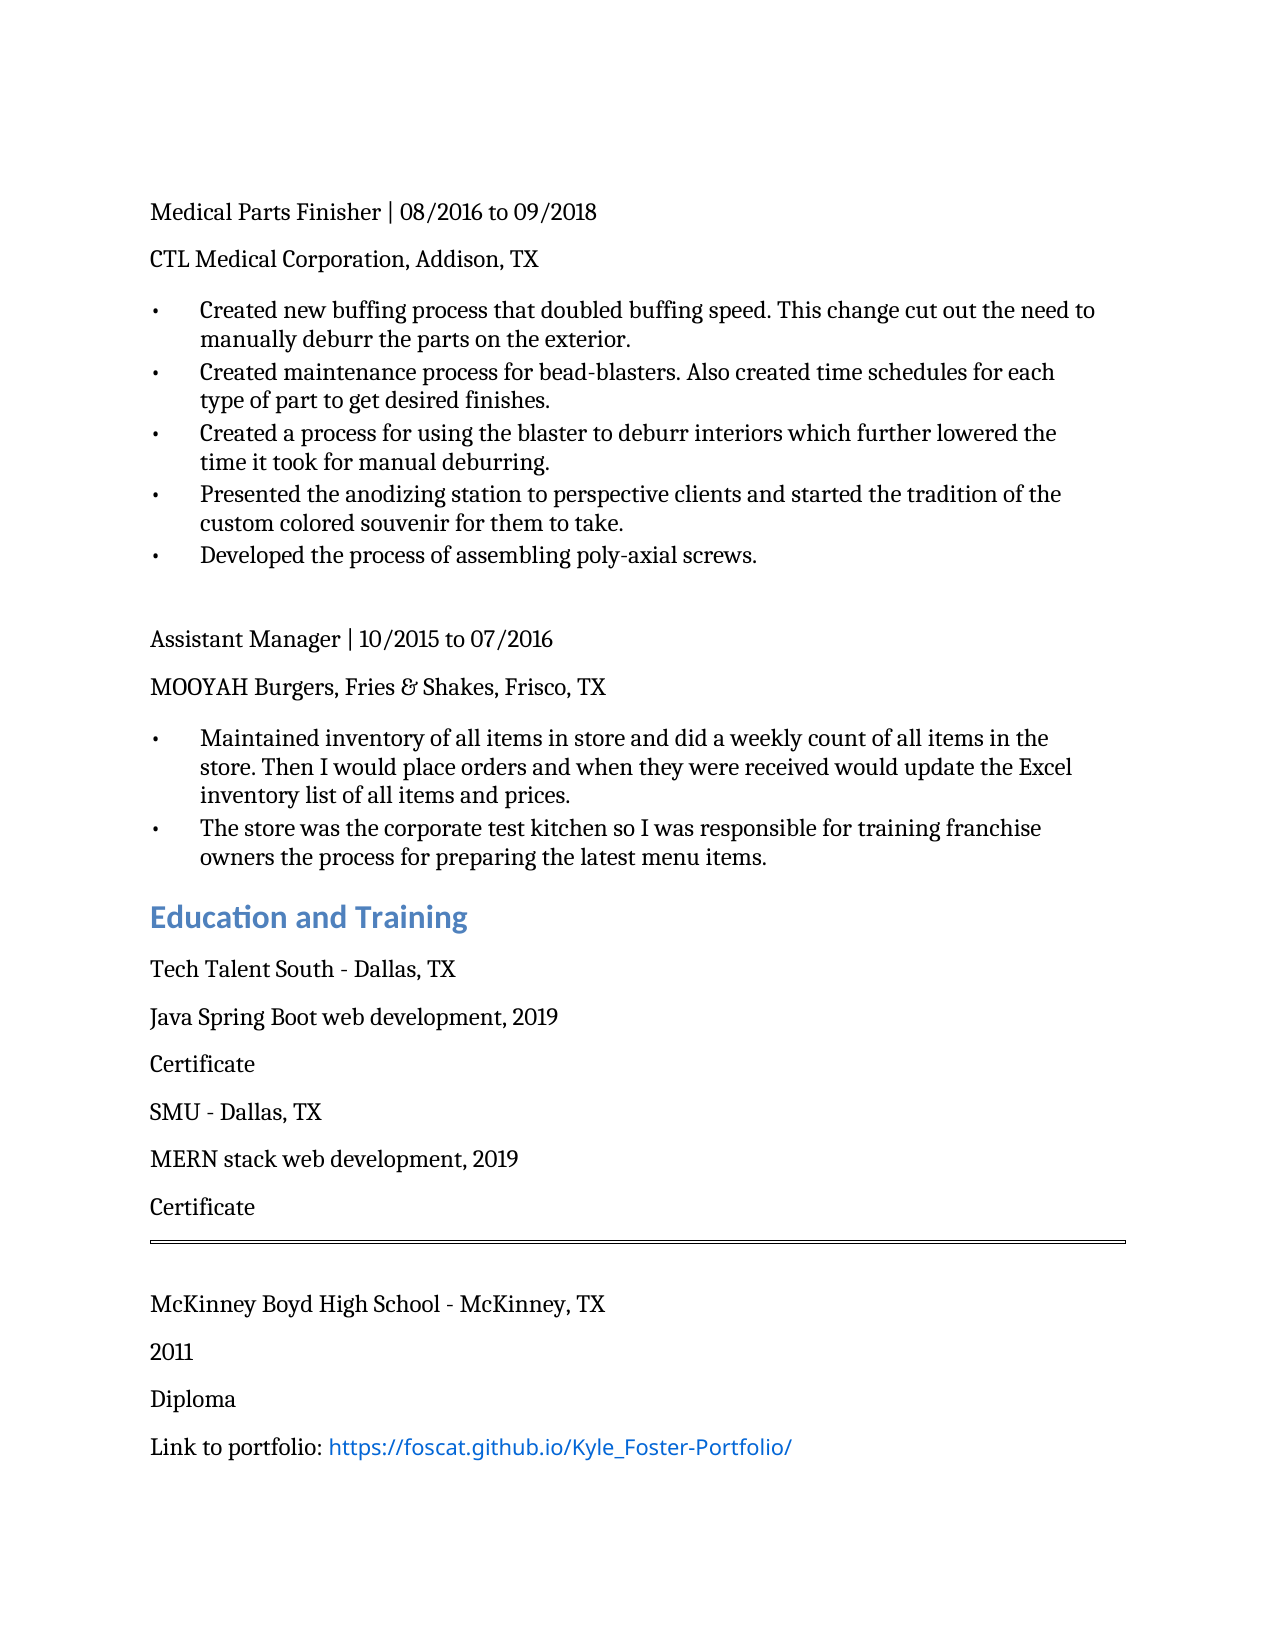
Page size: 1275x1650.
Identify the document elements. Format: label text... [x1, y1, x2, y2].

subtitle Education and Training [150, 896, 1125, 937]
text CTL Medical Corporation, Addison, TX [150, 245, 1125, 274]
text Assistant Manager | 10/2015 to 07/2016 [150, 625, 1125, 654]
text Link to portfolio: https://foscat.github.io/Kyle_Foster-Portfolio/ [150, 1432, 1125, 1462]
text Java Spring Boot web development, 2019 [150, 1003, 1125, 1032]
text SMU - Dallas, TX [150, 1098, 1125, 1127]
text MOOYAH Burgers, Fries & Shakes, Frisco, TX [150, 672, 1125, 701]
text McKinney Boyd High School - McKinney, TX [150, 1290, 1125, 1319]
text Certificate [150, 1050, 1125, 1079]
table_header Created new buffing process that doubled buffing speed. This change cut out the need to manually deburr the parts on the exterior. Created maintenance process for bead-blasters. Also created time schedules for each type of part to get desired finishes. Created a process for using the blaster to deburr interiors which further lowered the time it took for manual deburring. Presented the anodizing station to perspective clients and started the tradition of the custom colored souvenir for them to take. Developed the process of assembling poly-axial screws. [139, 293, 1114, 574]
text Tech Talent South - Dallas, TX [150, 955, 1125, 984]
text MERN stack web development, 2019 [150, 1145, 1125, 1174]
text 2011 [150, 1337, 1125, 1366]
text Medical Parts Finisher | 08/2016 to 09/2018 [150, 197, 1125, 226]
text Certificate [150, 1193, 1125, 1222]
text Diploma [150, 1385, 1125, 1414]
table_header Maintained inventory of all items in store and did a weekly count of all items in the store. Then I would place orders and when they were received would update the Excel inventory list of all items and prices. The store was the corporate test kitchen so I was responsible for training franchise owners the process for preparing the latest menu items. [139, 720, 1114, 875]
